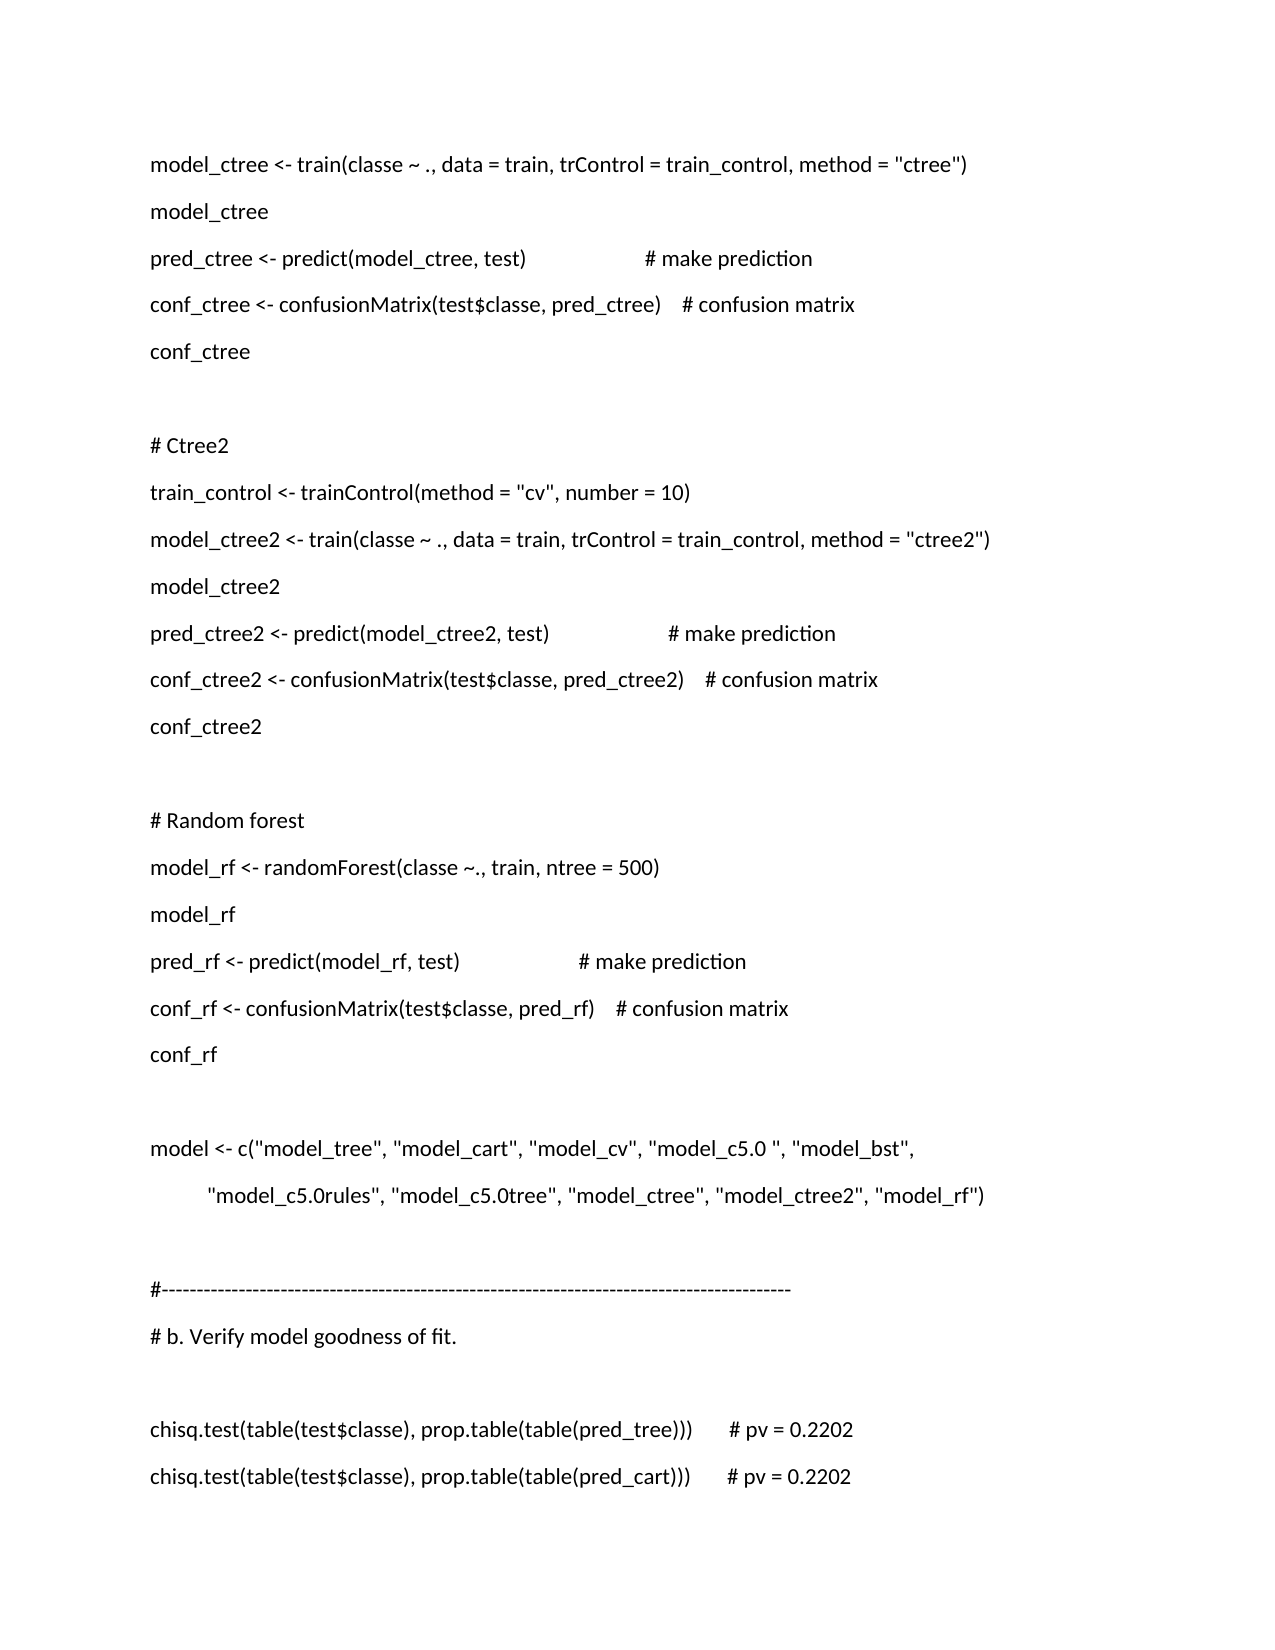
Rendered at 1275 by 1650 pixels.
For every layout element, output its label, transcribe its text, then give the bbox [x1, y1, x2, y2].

text "model_c5.0rules", "model_c5.0tree", "model_ctree", "model_ctree2", "model_rf") [150, 1181, 1125, 1209]
text pred_ctree <- predict(model_ctree, test) # make prediction [150, 244, 1125, 272]
text conf_ctree [150, 337, 1125, 366]
text model_ctree [150, 197, 1125, 225]
text conf_rf [150, 1041, 1125, 1069]
text # Ctree2 [150, 431, 1125, 459]
text conf_ctree <- confusionMatrix(test$classe, pred_ctree) # confusion matrix [150, 291, 1125, 319]
text pred_rf <- predict(model_rf, test) # make prediction [150, 947, 1125, 975]
text model_rf <- randomForest(classe ~., train, ntree = 500) [150, 853, 1125, 881]
text pred_ctree2 <- predict(model_ctree2, test) # make prediction [150, 619, 1125, 647]
text conf_rf <- confusionMatrix(test$classe, pred_rf) # confusion matrix [150, 994, 1125, 1022]
text # b. Verify model goodness of fit. [150, 1322, 1125, 1350]
text chisq.test(table(test$classe), prop.table(table(pred_tree))) # pv = 0.2202 [150, 1416, 1125, 1444]
text model_ctree2 <- train(classe ~ ., data = train, trControl = train_control, method = "ctree2") [150, 525, 1125, 553]
text model_ctree <- train(classe ~ ., data = train, trControl = train_control, method = "ctree") [150, 150, 1125, 178]
text conf_ctree2 [150, 712, 1125, 741]
text chisq.test(table(test$classe), prop.table(table(pred_cart))) # pv = 0.2202 [150, 1462, 1125, 1491]
text model_ctree2 [150, 572, 1125, 600]
text model <- c("model_tree", "model_cart", "model_cv", "model_c5.0 ", "model_bst", [150, 1134, 1125, 1162]
text conf_ctree2 <- confusionMatrix(test$classe, pred_ctree2) # confusion matrix [150, 666, 1125, 694]
text # Random forest [150, 806, 1125, 834]
text #------------------------------------------------------------------------------------------ [150, 1275, 1125, 1303]
text model_rf [150, 900, 1125, 928]
text train_control <- trainControl(method = "cv", number = 10) [150, 478, 1125, 506]
